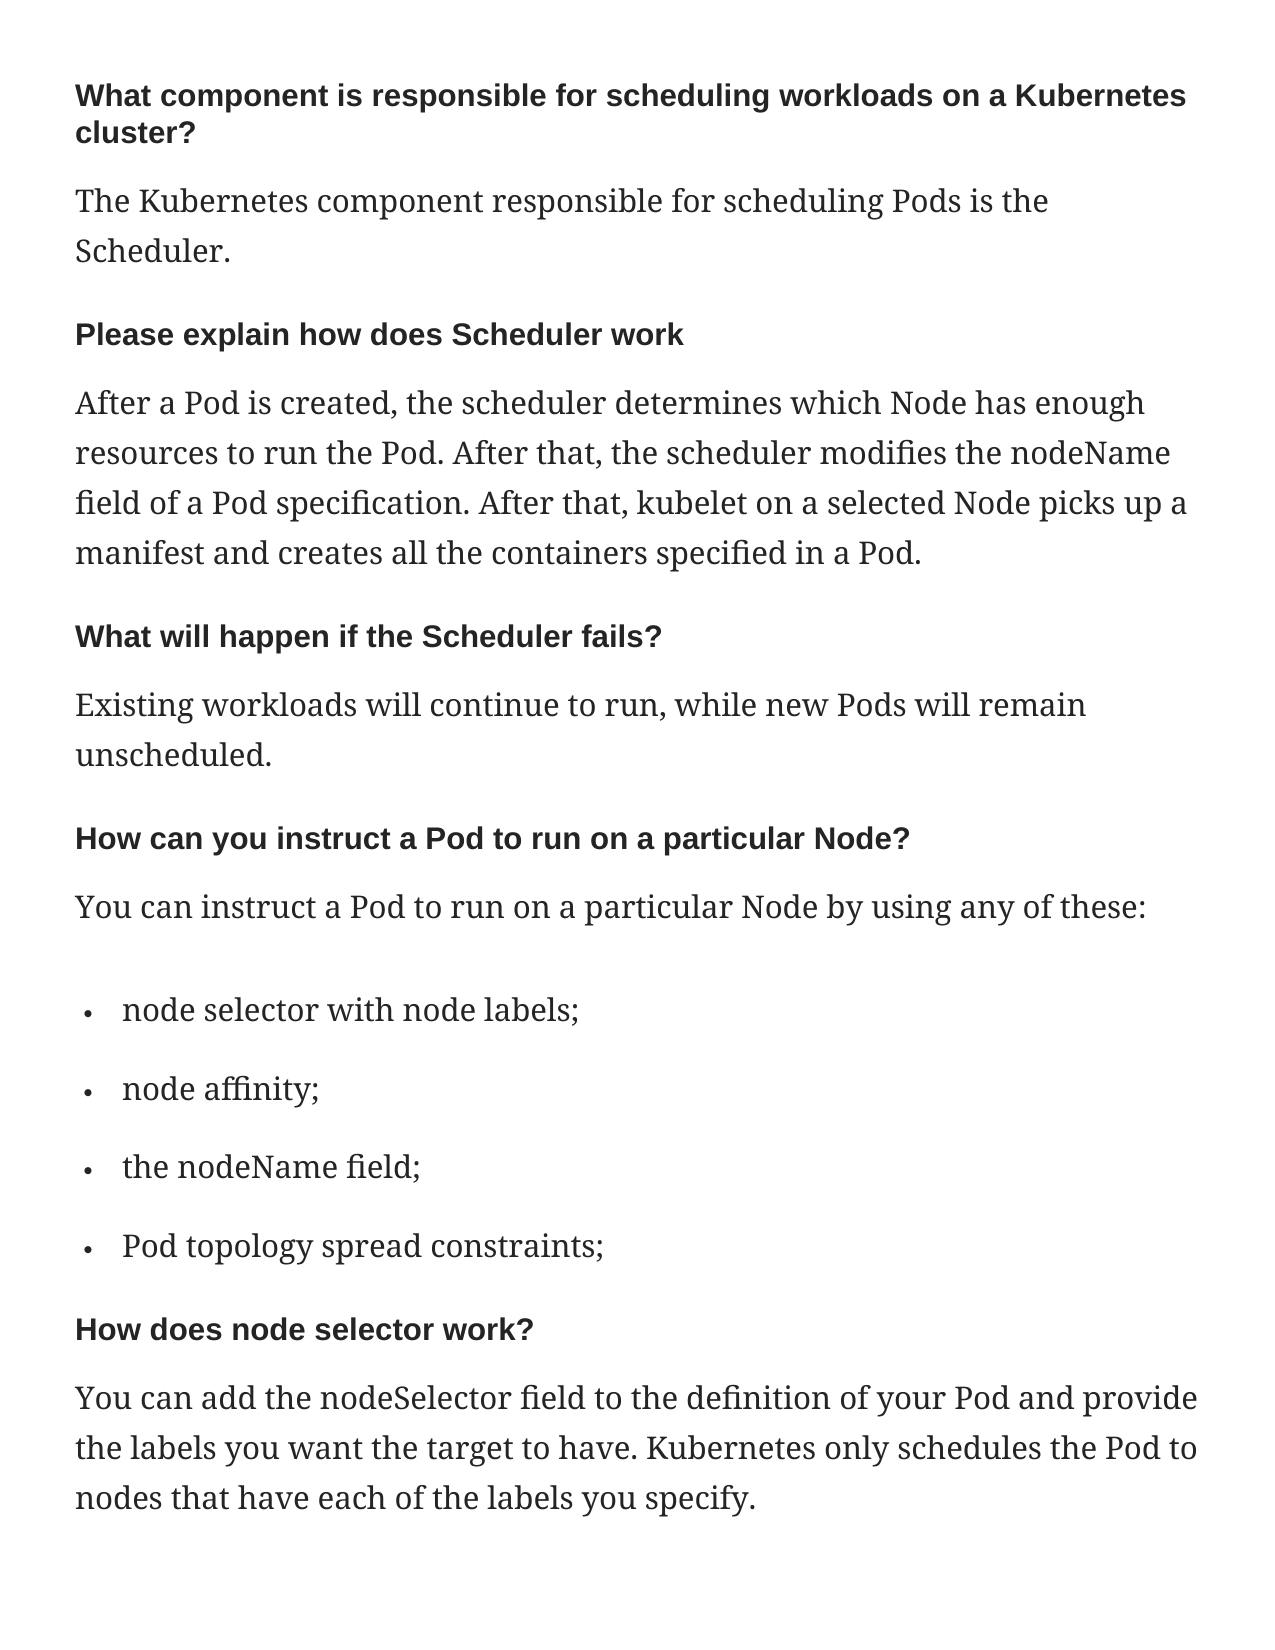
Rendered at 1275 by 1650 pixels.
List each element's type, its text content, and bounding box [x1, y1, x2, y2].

text You can instruct a Pod to run on a particular Node by using any of these: [75, 877, 1200, 927]
text How does node selector work? [75, 1309, 1200, 1347]
text How can you instruct a Pod to run on a particular Node? [75, 818, 1200, 856]
text After a Pod is created, the scheduler determines which Node has enough resources to run the Pod. After that, the scheduler modifies the nodeName field of a Pod specification. After that, kubelet on a selected Node picks up a manifest and creates all the containers specified in a Pod. [75, 373, 1200, 573]
list node selector with node labels; [84, 981, 1200, 1031]
text Existing workloads will continue to run, while new Pods will remain unscheduled. [75, 675, 1200, 775]
text You can add the nodeSelector field to the definition of your Pod and provide the labels you want the target to have. Kubernetes only schedules the Pod to nodes that have each of the labels you specify. [75, 1368, 1200, 1518]
list node affinity; [84, 1059, 1200, 1109]
text The Kubernetes component responsible for scheduling Pods is the Scheduler. [75, 171, 1200, 271]
list the nodeName field; [84, 1138, 1200, 1188]
text What component is responsible for scheduling workloads on a Kubernetes cluster? [75, 75, 1200, 150]
text Please explain how does Scheduler work [75, 314, 1200, 352]
text What will happen if the Scheduler fails? [75, 616, 1200, 654]
list Pod topology spread constraints; [84, 1217, 1200, 1267]
